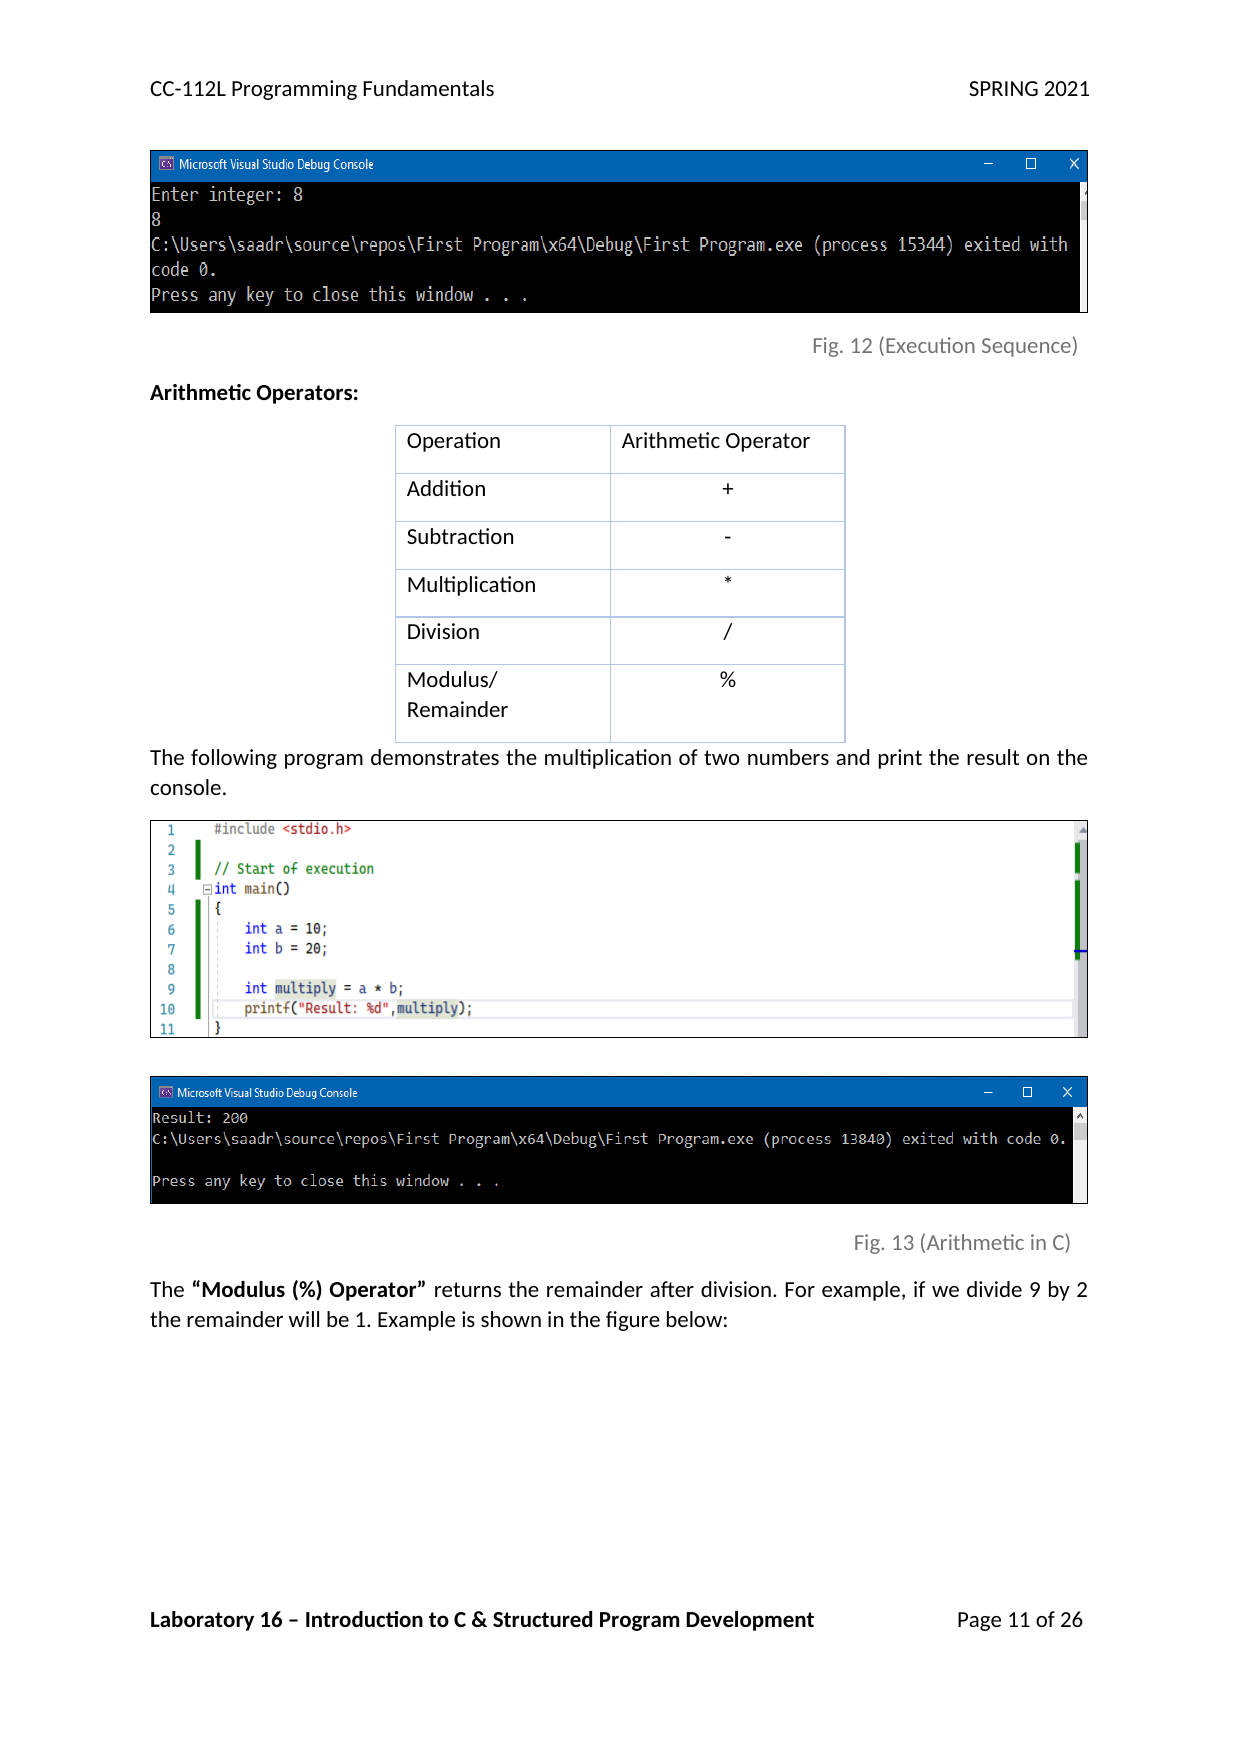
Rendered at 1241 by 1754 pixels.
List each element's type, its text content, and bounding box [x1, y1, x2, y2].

table_cell % [611, 665, 844, 742]
text Fig. 13 (Arithmetic in C) [150, 1228, 1090, 1256]
table_header Arithmetic Operator [611, 426, 844, 473]
table_cell Division [396, 618, 610, 664]
table_cell Modulus/Remainder [396, 665, 610, 742]
text Fig. 12 (Execution Sequence) [150, 331, 1090, 359]
table_cell Addition [396, 474, 610, 521]
table_cell + [611, 474, 844, 521]
table_header Operation [396, 426, 610, 473]
table_cell - [611, 522, 844, 569]
picture [151, 1077, 1087, 1203]
table_cell / [611, 618, 844, 664]
picture [151, 821, 1087, 1037]
table_cell * [611, 570, 844, 616]
text The “Modulus (%) Operator” returns the remainder after division. For example, if we divide 9 by 2 the remainder will be 1. Example is shown in the figure below: [150, 1275, 1090, 1333]
text Arithmetic Operators: [150, 378, 1090, 406]
picture [151, 151, 1087, 312]
text The following program demonstrates the multiplication of two numbers and print the result on the console. [150, 743, 1090, 802]
table_cell Multiplication [396, 570, 610, 616]
table_cell Subtraction [396, 522, 610, 569]
